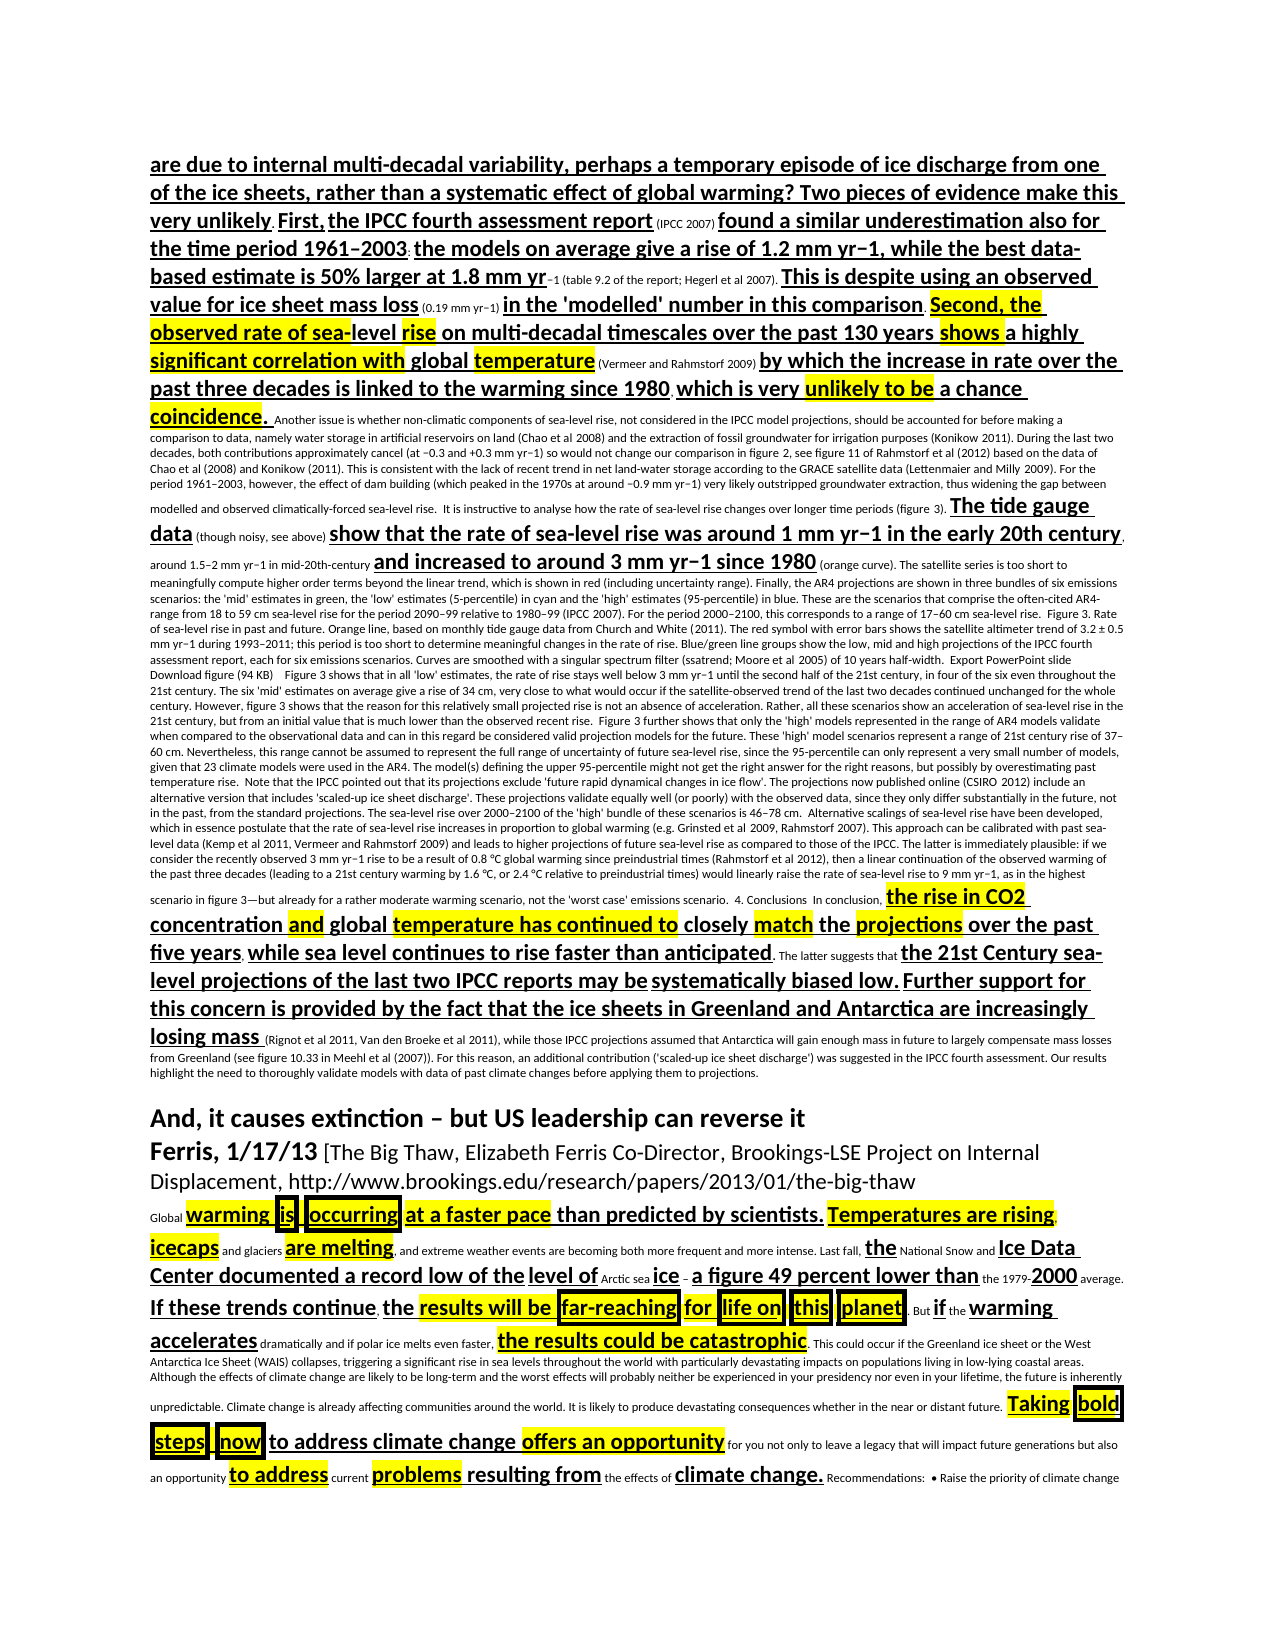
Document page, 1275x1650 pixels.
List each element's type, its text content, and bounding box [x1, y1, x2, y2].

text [150, 1195, 1125, 1488]
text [150, 204, 1125, 1081]
text Ferris, 1/17/13 [The Big Thaw, Elizabeth Ferris Co-Director, Brookings-LSE Project on Internal Displacement, http://www.brookings.edu/research/papers/2013/01/the-big-thaw [150, 1134, 1125, 1195]
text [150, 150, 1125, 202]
subtitle And, it causes extinction – but US leadership can reverse it [150, 1101, 1125, 1134]
